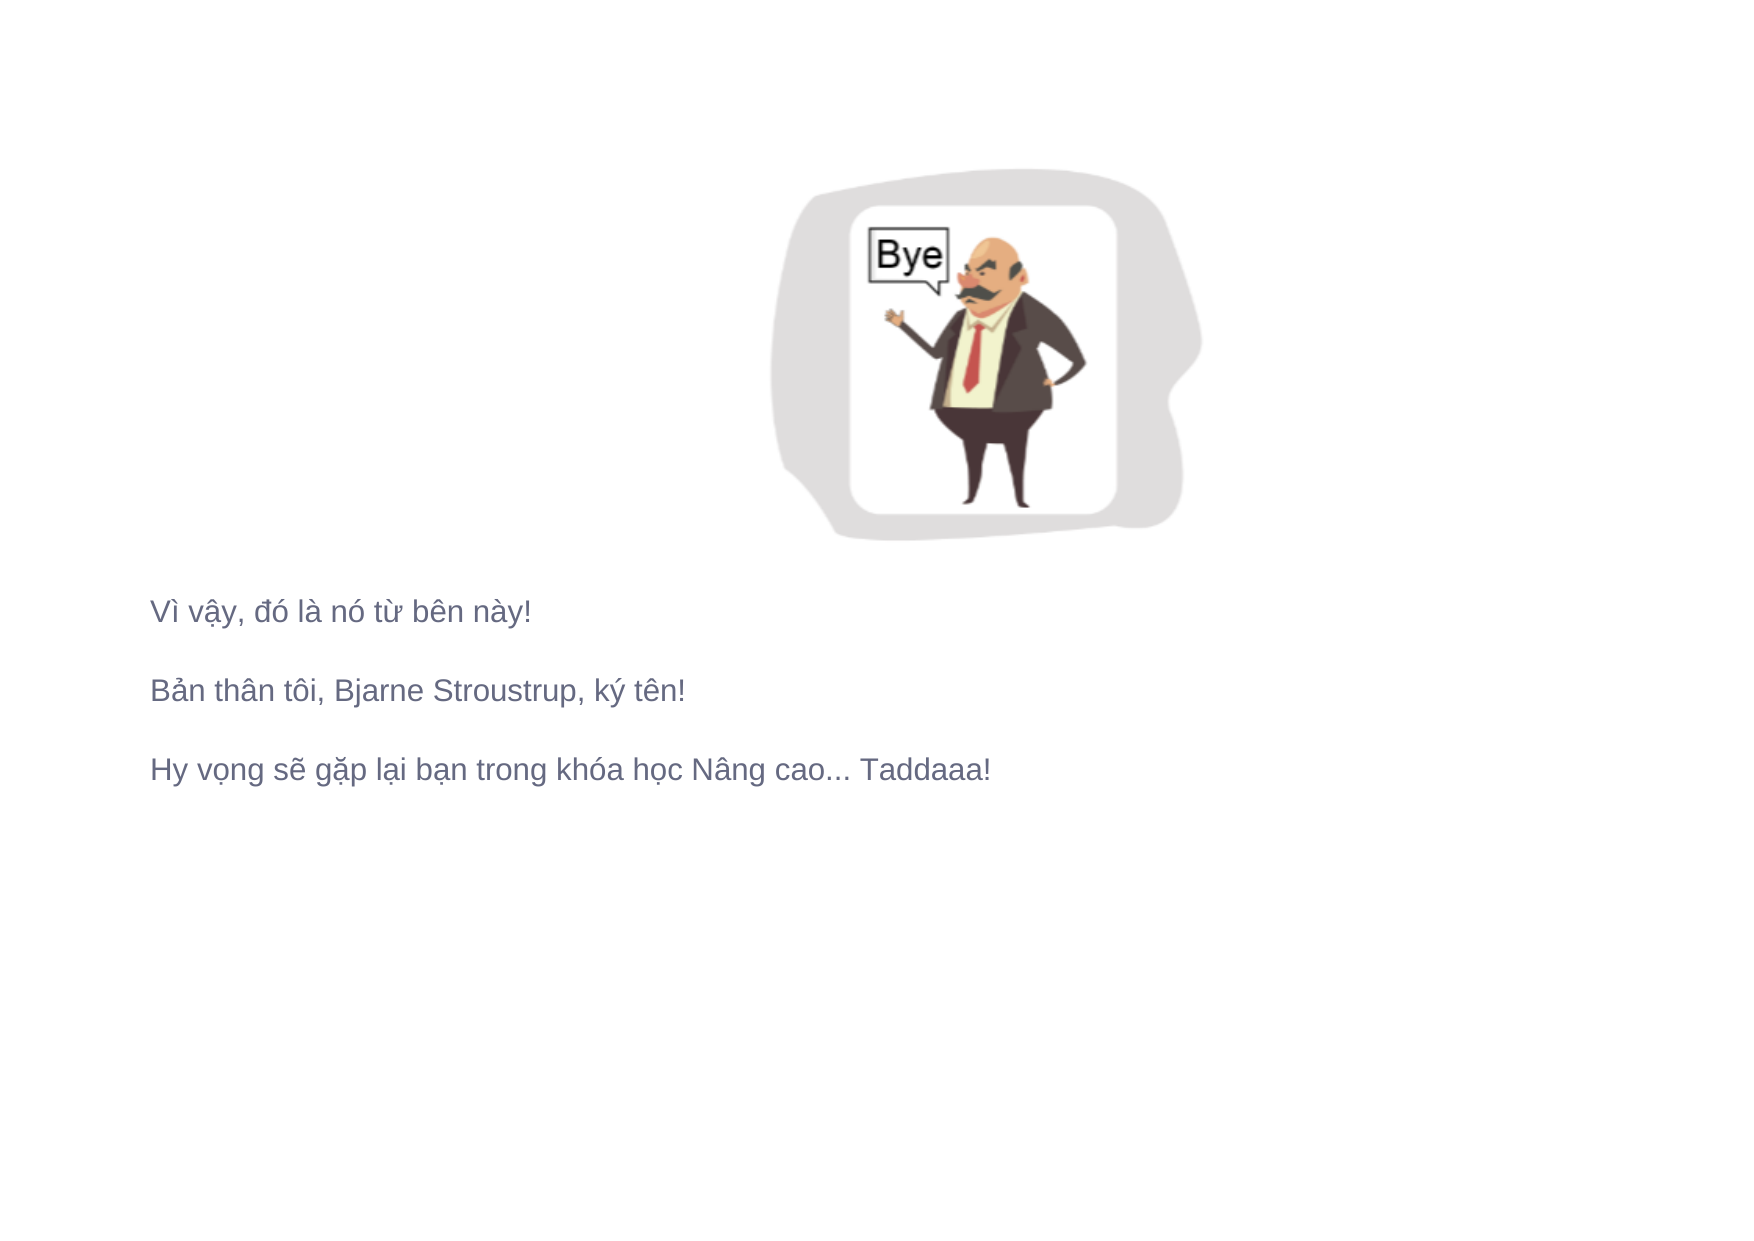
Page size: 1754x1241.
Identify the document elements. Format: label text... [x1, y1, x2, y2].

subtitle Hy vọng sẽ gặp lại bạn trong khóa học Nâng cao... Taddaaa! [150, 751, 1604, 787]
subtitle Vì vậy, đó là nó từ bên này! [150, 593, 1604, 629]
subtitle Bản thân tôi, Bjarne Stroustrup, ký tên! [150, 672, 1604, 708]
picture [750, 150, 1271, 558]
